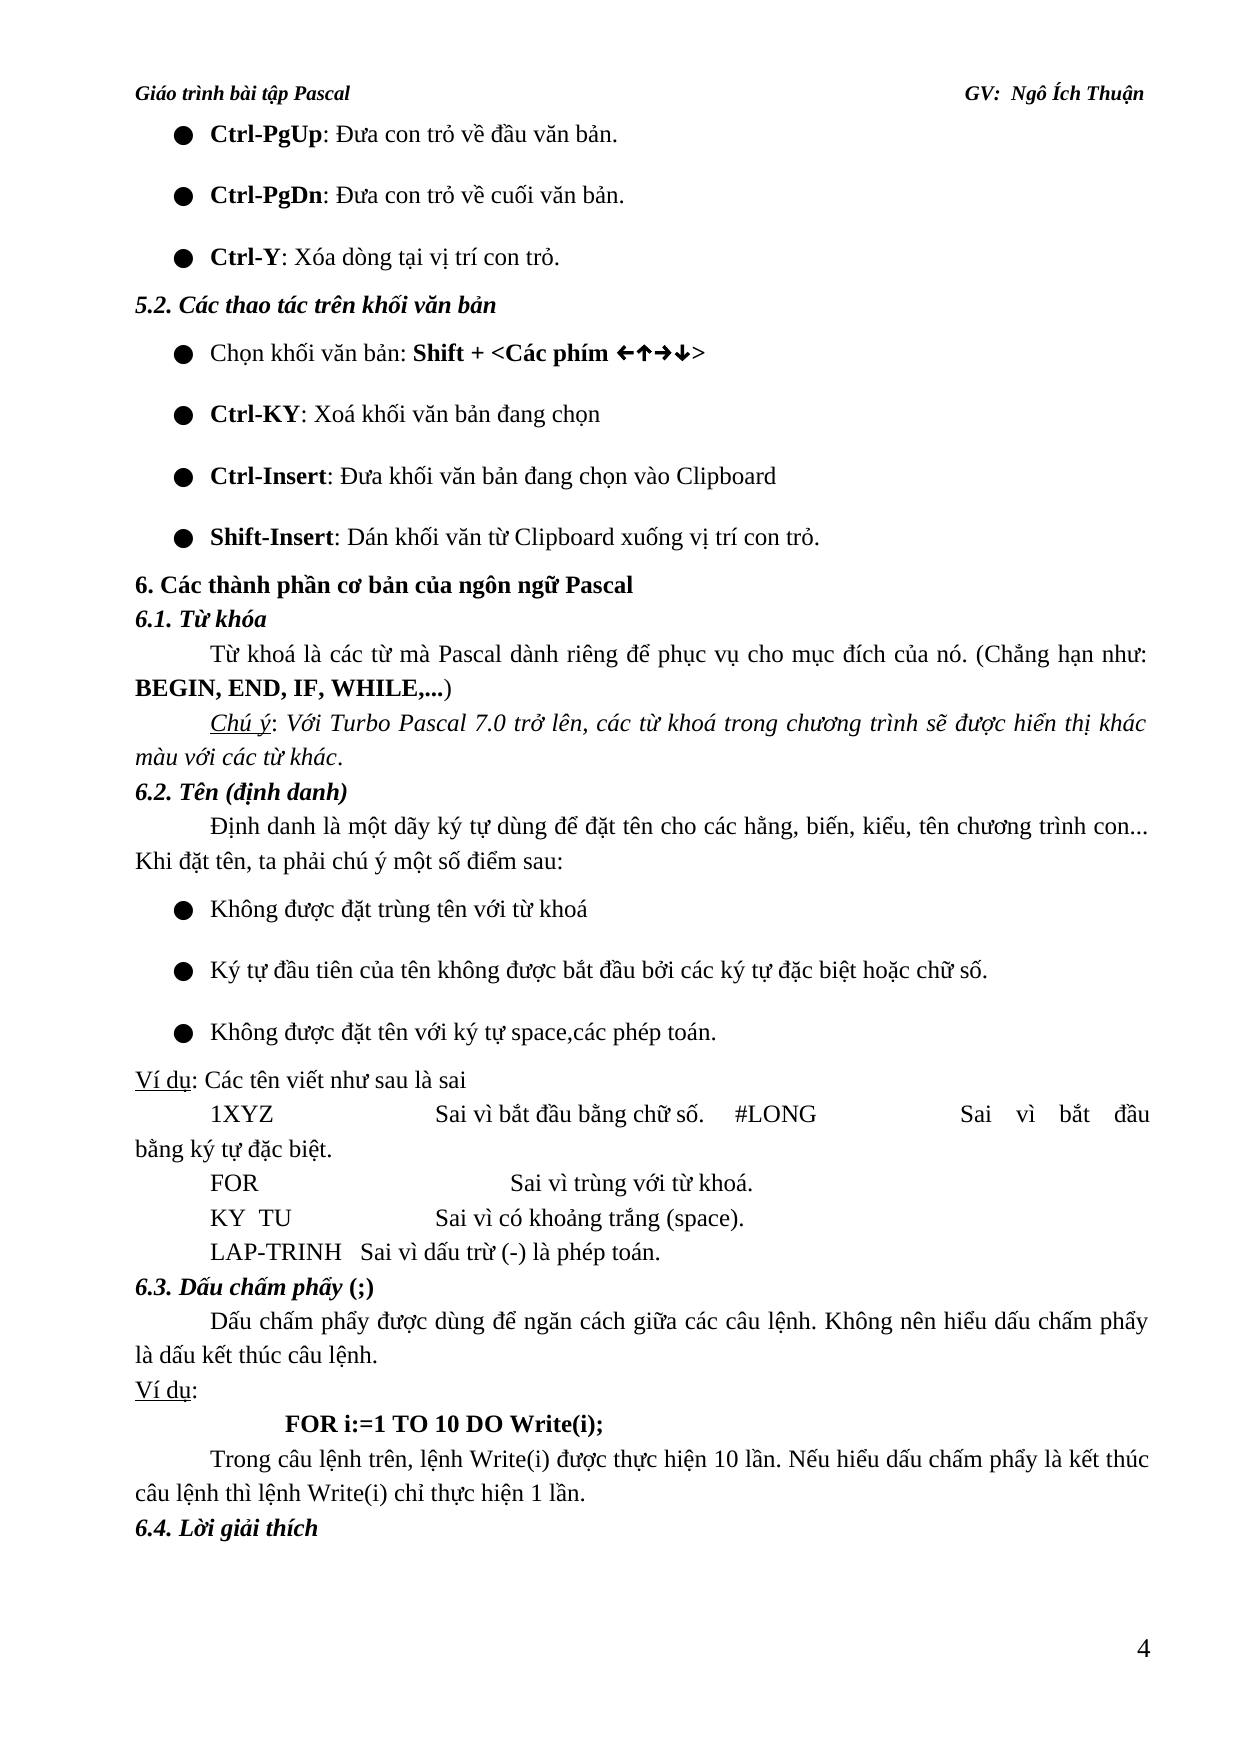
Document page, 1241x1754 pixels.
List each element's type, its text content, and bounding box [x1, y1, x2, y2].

text 6.3. Dấu chấm phẩy (;) [135, 1272, 1150, 1300]
list Không được đặt tên với ký tự space,các phép toán. [172, 1003, 1150, 1054]
text 6.2. Tên (định danh) [135, 777, 1150, 806]
text Chú ý: Với Turbo Pascal 7.0 trở lên, các từ khoá trong chương trình sẽ được hiển thị khác màu với các từ khác. [135, 708, 1150, 771]
list Shift-Insert: Dán khối văn từ Clipboard xuống vị trí con trỏ. [172, 508, 1150, 560]
text 5.2. Các thao tác trên khối văn bản [135, 290, 1150, 318]
list Không được đặt trùng tên với từ khoá [172, 880, 1150, 932]
list Ký tự đầu tiên của tên không được bắt đầu bởi các ký tự đặc biệt hoặc chữ số. [172, 942, 1150, 993]
text 6.1. Từ khóa [135, 604, 1150, 633]
list Ctrl-PgUp: Đưa con trỏ về đầu văn bản. [172, 105, 1150, 157]
text Định danh là một dãy ký tự dùng để đặt tên cho các hằng, biến, kiểu, tên chương trình con... Khi đặt tên, ta phải chú ý một số điểm sau: [135, 811, 1150, 874]
list Ctrl-Y: Xóa dòng tại vị trí con trỏ. [172, 228, 1150, 279]
text FOR i:=1 TO 10 DO Write(i); [135, 1409, 1150, 1438]
text Dấu chấm phẩy được dùng để ngăn cách giữa các câu lệnh. Không nên hiểu dấu chấm phẩy là dấu kết thúc câu lệnh. [135, 1306, 1150, 1369]
text Từ khoá là các từ mà Pascal dành riêng để phục vụ cho mục đích của nó. (Chẳng hạn như: BEGIN, END, IF, WHILE,...) [135, 639, 1150, 702]
text LAP-TRINH Sai vì dấu trừ (-) là phép toán. [135, 1237, 1150, 1266]
text FOR Sai vì trùng với từ khoá. [135, 1168, 1150, 1197]
text Ví dụ: Các tên viết như sau là sai [135, 1065, 1150, 1093]
list Chọn khối văn bản: Shift + <Các phím ←↑→↓> [172, 324, 1150, 375]
list Ctrl-KY: Xoá khối văn bản đang chọn [172, 386, 1150, 437]
text Ví dụ: [135, 1375, 1150, 1404]
text 1XYZ Sai vì bắt đầu bằng chữ số. #LONG Sai vì bắt đầu bằng ký tự đặc biệt. [135, 1099, 1150, 1162]
text 6. Các thành phần cơ bản của ngôn ngữ Pascal [135, 570, 1150, 599]
text Trong câu lệnh trên, lệnh Write(i) được thực hiện 10 lần. Nếu hiểu dấu chấm phẩy là kết thúc câu lệnh thì lệnh Write(i) chỉ thực hiện 1 lần. [135, 1444, 1150, 1507]
text 6.4. Lời giải thích [135, 1513, 1150, 1542]
list Ctrl-PgDn: Đưa con trỏ về cuối văn bản. [172, 167, 1150, 218]
text KY TU Sai vì có khoảng trắng (space). [135, 1203, 1150, 1231]
list Ctrl-Insert: Đưa khối văn bản đang chọn vào Clipboard [172, 447, 1150, 498]
